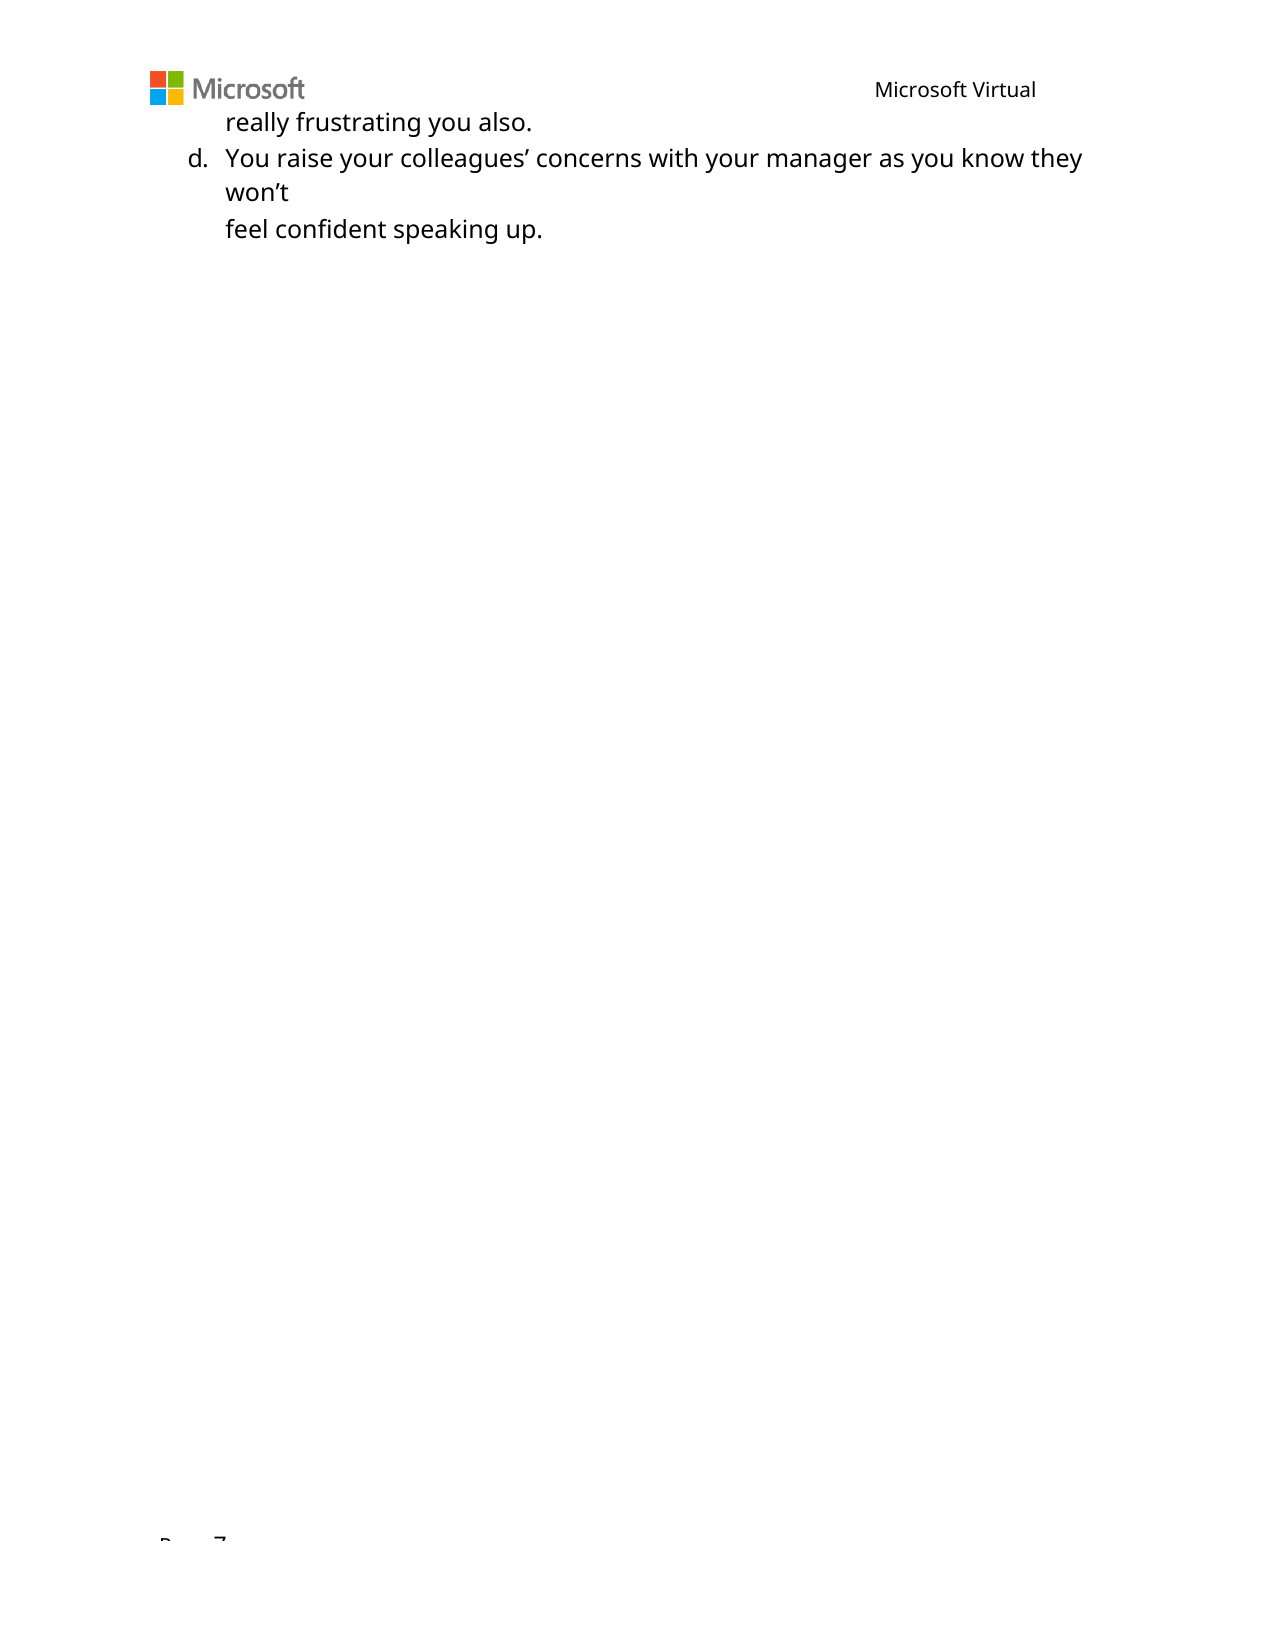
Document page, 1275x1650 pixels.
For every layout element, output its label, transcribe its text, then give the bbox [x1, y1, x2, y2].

text feel confident speaking up. [225, 211, 1137, 245]
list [187, 104, 1025, 138]
list You raise your colleagues’ concerns with your manager as you know they won’t [187, 141, 1137, 209]
picture [150, 71, 305, 105]
